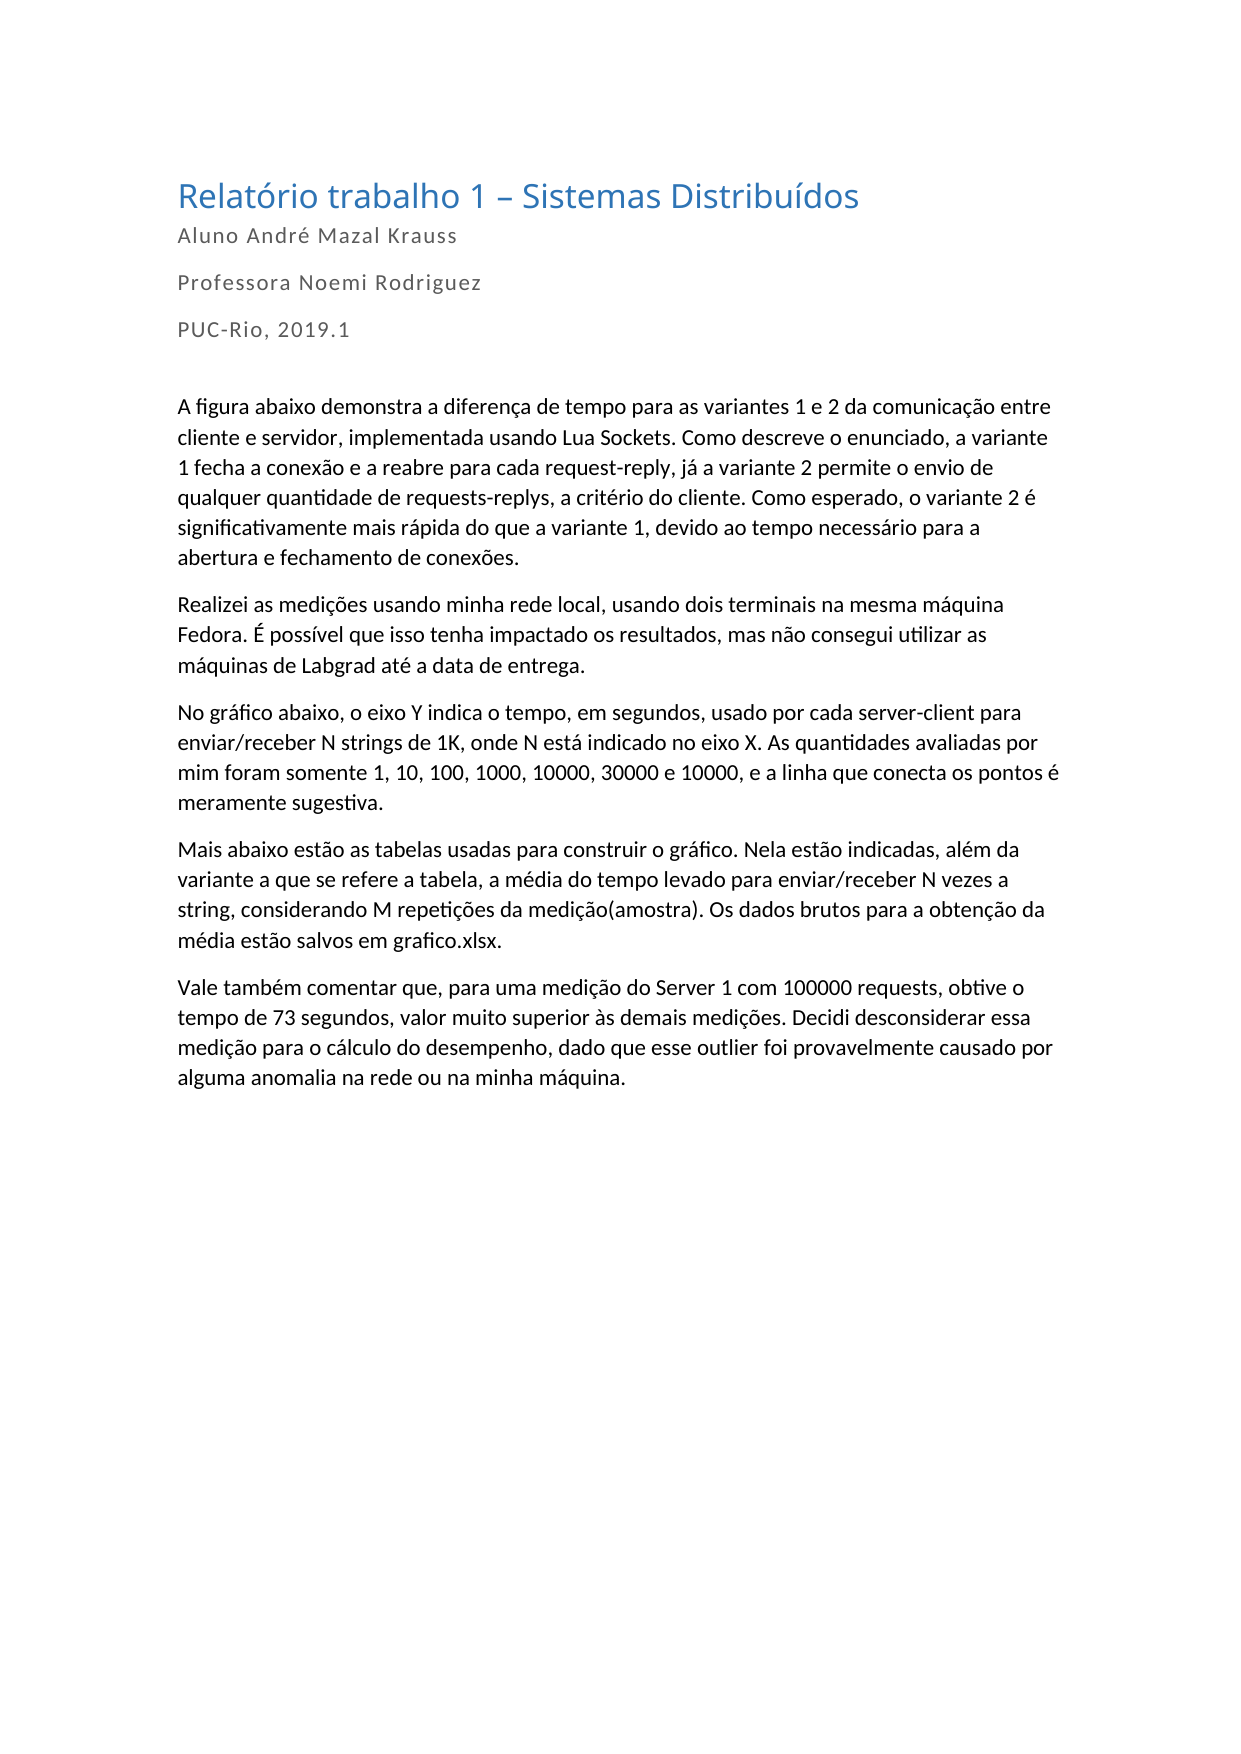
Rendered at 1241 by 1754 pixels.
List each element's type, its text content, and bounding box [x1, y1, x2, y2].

text A figura abaixo demonstra a diferença de tempo para as variantes 1 e 2 da comunicação entre cliente e servidor, implementada usando Lua Sockets. Como descreve o enunciado, a variante 1 fecha a conexão e a reabre para cada request-reply, já a variante 2 permite o envio de qualquer quantidade de requests-replys, a critério do cliente. Como esperado, o variante 2 é significativamente mais rápida do que a variante 1, devido ao tempo necessário para a abertura e fechamento de conexões. [177, 362, 1063, 571]
subtitle Relatório trabalho 1 – Sistemas Distribuídos [177, 173, 1063, 218]
subtitle PUC-Rio, 2019.1 [177, 315, 1063, 343]
text Realizei as medições usando minha rede local, usando dois terminais na mesma máquina Fedora. É possível que isso tenha impactado os resultados, mas não consegui utilizar as máquinas de Labgrad até a data de entrega. [177, 590, 1063, 679]
text Vale também comentar que, para uma medição do Server 1 com 100000 requests, obtive o tempo de 73 segundos, valor muito superior às demais medições. Decidi desconsiderar essa medição para o cálculo do desempenho, dado que esse outlier foi provavelmente causado por alguma anomalia na rede ou na minha máquina. [177, 973, 1063, 1091]
subtitle Aluno André Mazal Krauss [177, 222, 1063, 249]
text No gráfico abaixo, o eixo Y indica o tempo, em segundos, usado por cada server-client para enviar/receber N strings de 1K, onde N está indicado no eixo X. As quantidades avaliadas por mim foram somente 1, 10, 100, 1000, 10000, 30000 e 10000, e a linha que conecta os pontos é meramente sugestiva. [177, 698, 1063, 816]
text Mais abaixo estão as tabelas usadas para construir o gráfico. Nela estão indicadas, além da variante a que se refere a tabela, a média do tempo levado para enviar/receber N vezes a string, considerando M repetições da medição(amostra). Os dados brutos para a obtenção da média estão salvos em grafico.xlsx. [177, 835, 1063, 954]
subtitle Professora Noemi Rodriguez [177, 268, 1063, 296]
